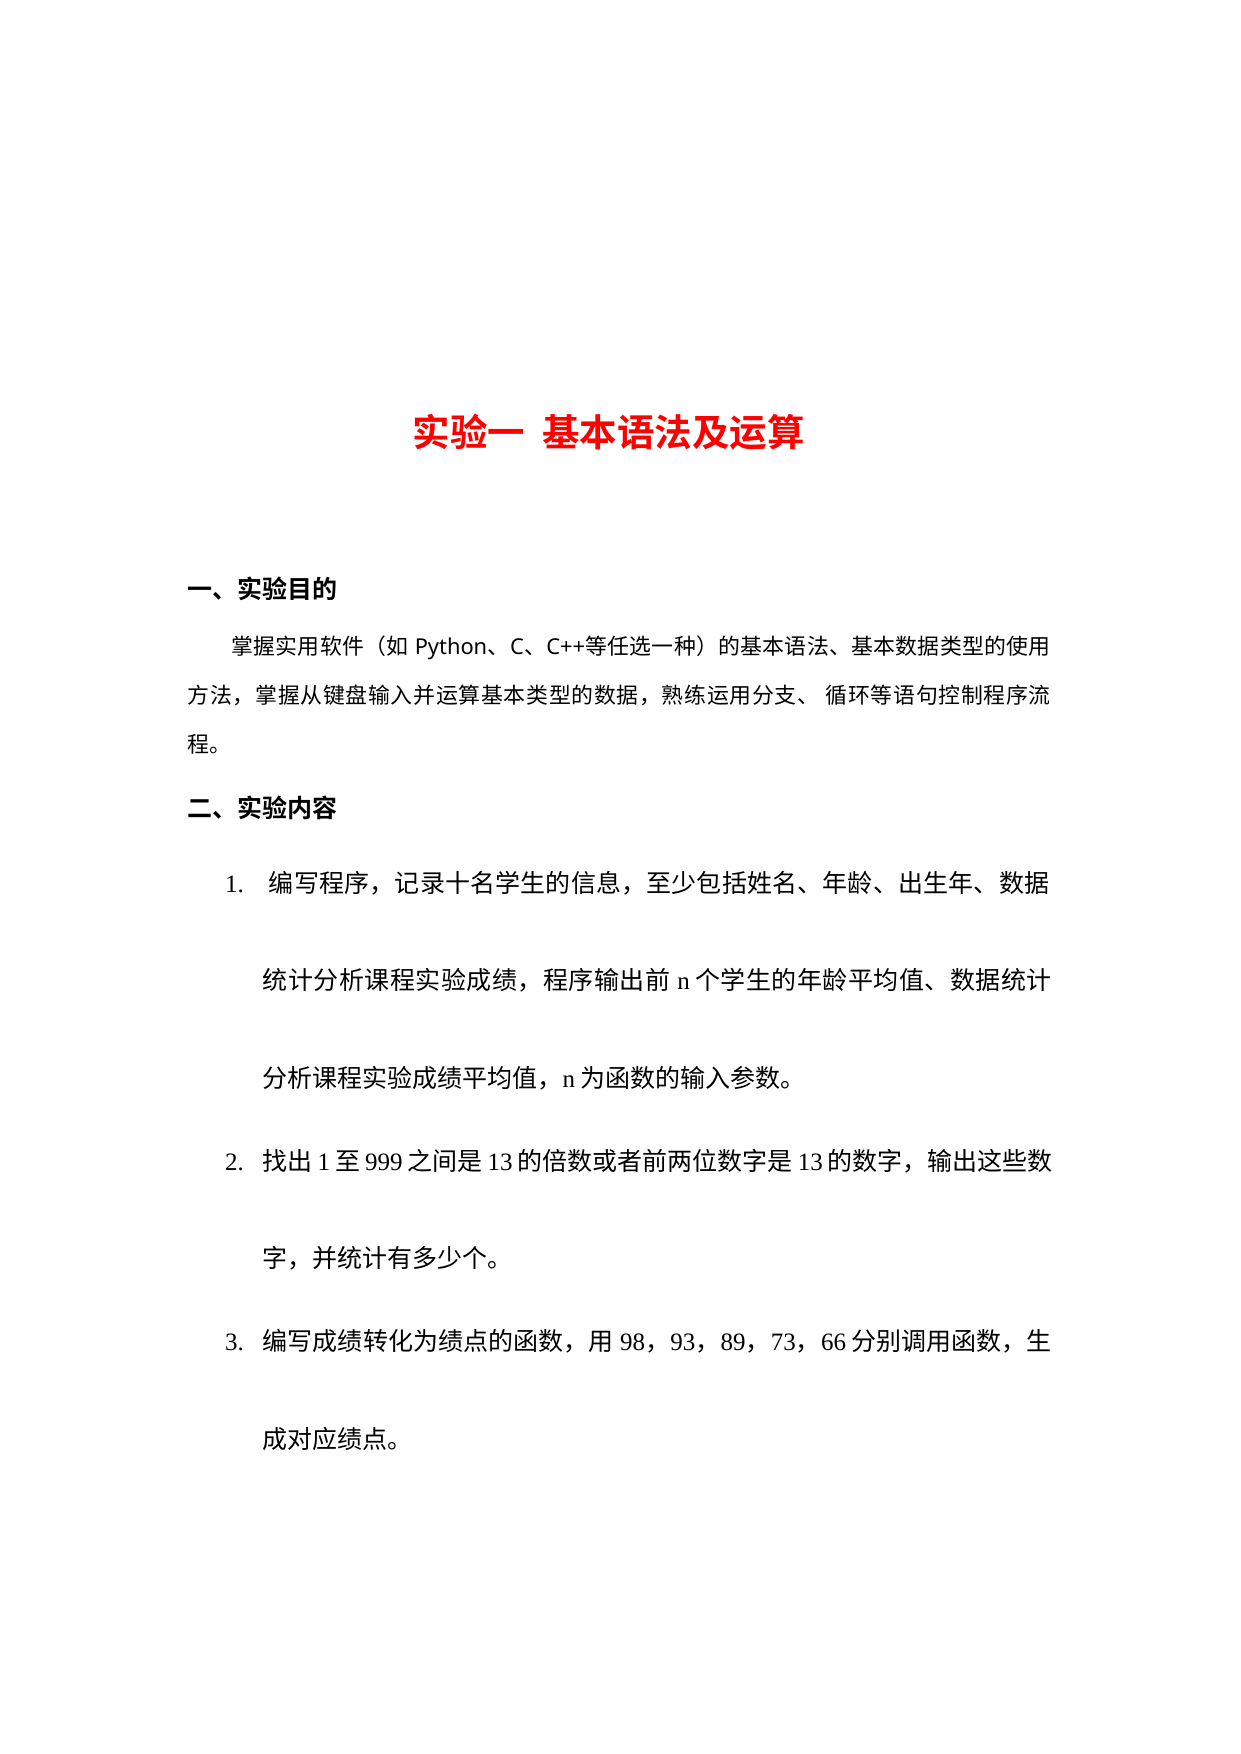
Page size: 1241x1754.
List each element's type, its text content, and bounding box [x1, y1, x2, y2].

list 编写成绩转化为绩点的函数，用98，93，89，73，66分别调用函数，生成对应绩点。 [225, 1307, 1053, 1470]
text 二、实验内容 [187, 774, 1053, 839]
text 掌握实用软件（如 Python、C、C++等任选一种）的基本语法、基本数据类型的使用方法，掌握从键盘输入并运算基本类型的数据，熟练运用分支、 循环等语句控制程序流程。 [187, 629, 1053, 759]
text 一、实验目的 [187, 555, 1053, 620]
list 找出1至999之间是13的倍数或者前两位数字是13的数字，输出这些数字，并统计有多少个。 [225, 1127, 1053, 1289]
text 实验一 基本语法及运算 [187, 398, 1053, 463]
list 编写程序，记录十名学生的信息，至少包括姓名、年龄、出生年、数据统计分析课程实验成绩，程序输出前n个学生的年龄平均值、数据统计分析课程实验成绩平均值，n为函数的输入参数。 [225, 849, 1053, 1109]
